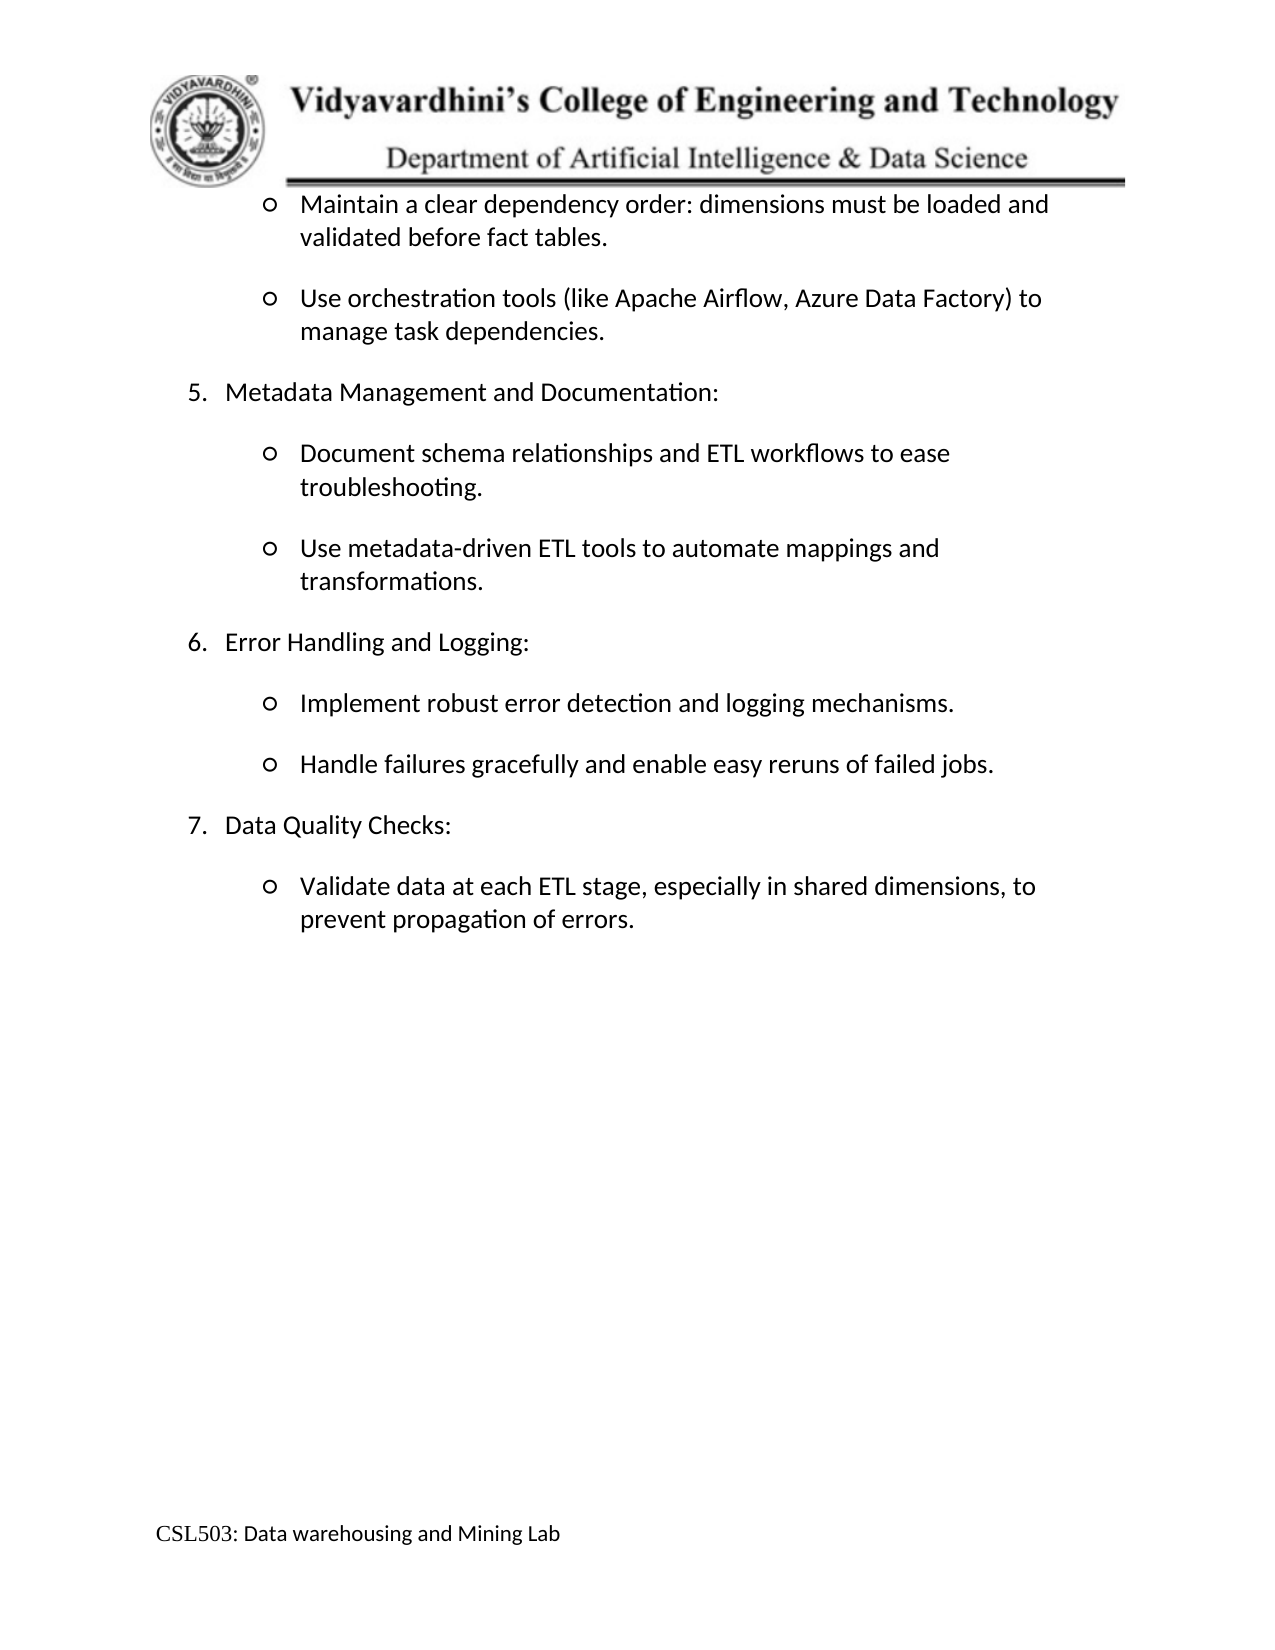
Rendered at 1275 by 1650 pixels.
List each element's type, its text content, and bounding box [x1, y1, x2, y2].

list Use metadata-driven ETL tools to automate mappings and transformations. [262, 531, 1125, 625]
list Data Quality Checks: [187, 808, 1125, 869]
list Implement robust error detection and logging mechanisms. [262, 686, 1125, 747]
list Validate data at each ETL stage, especially in shared dimensions, to prevent propagation of errors. [262, 869, 1125, 963]
list Document schema relationships and ETL workflows to ease troubleshooting. [262, 437, 1125, 531]
list Handle failures gracefully and enable easy reruns of failed jobs. [262, 747, 1125, 808]
list Error Handling and Logging: [187, 625, 1125, 686]
list Use orchestration tools (like Apache Airflow, Azure Data Factory) to manage task dependencies. [262, 282, 1125, 376]
list Metadata Management and Documentation: [187, 376, 1125, 437]
list Maintain a clear dependency order: dimensions must be loaded and validated before fact tables. [262, 188, 1125, 282]
picture [150, 75, 1125, 188]
